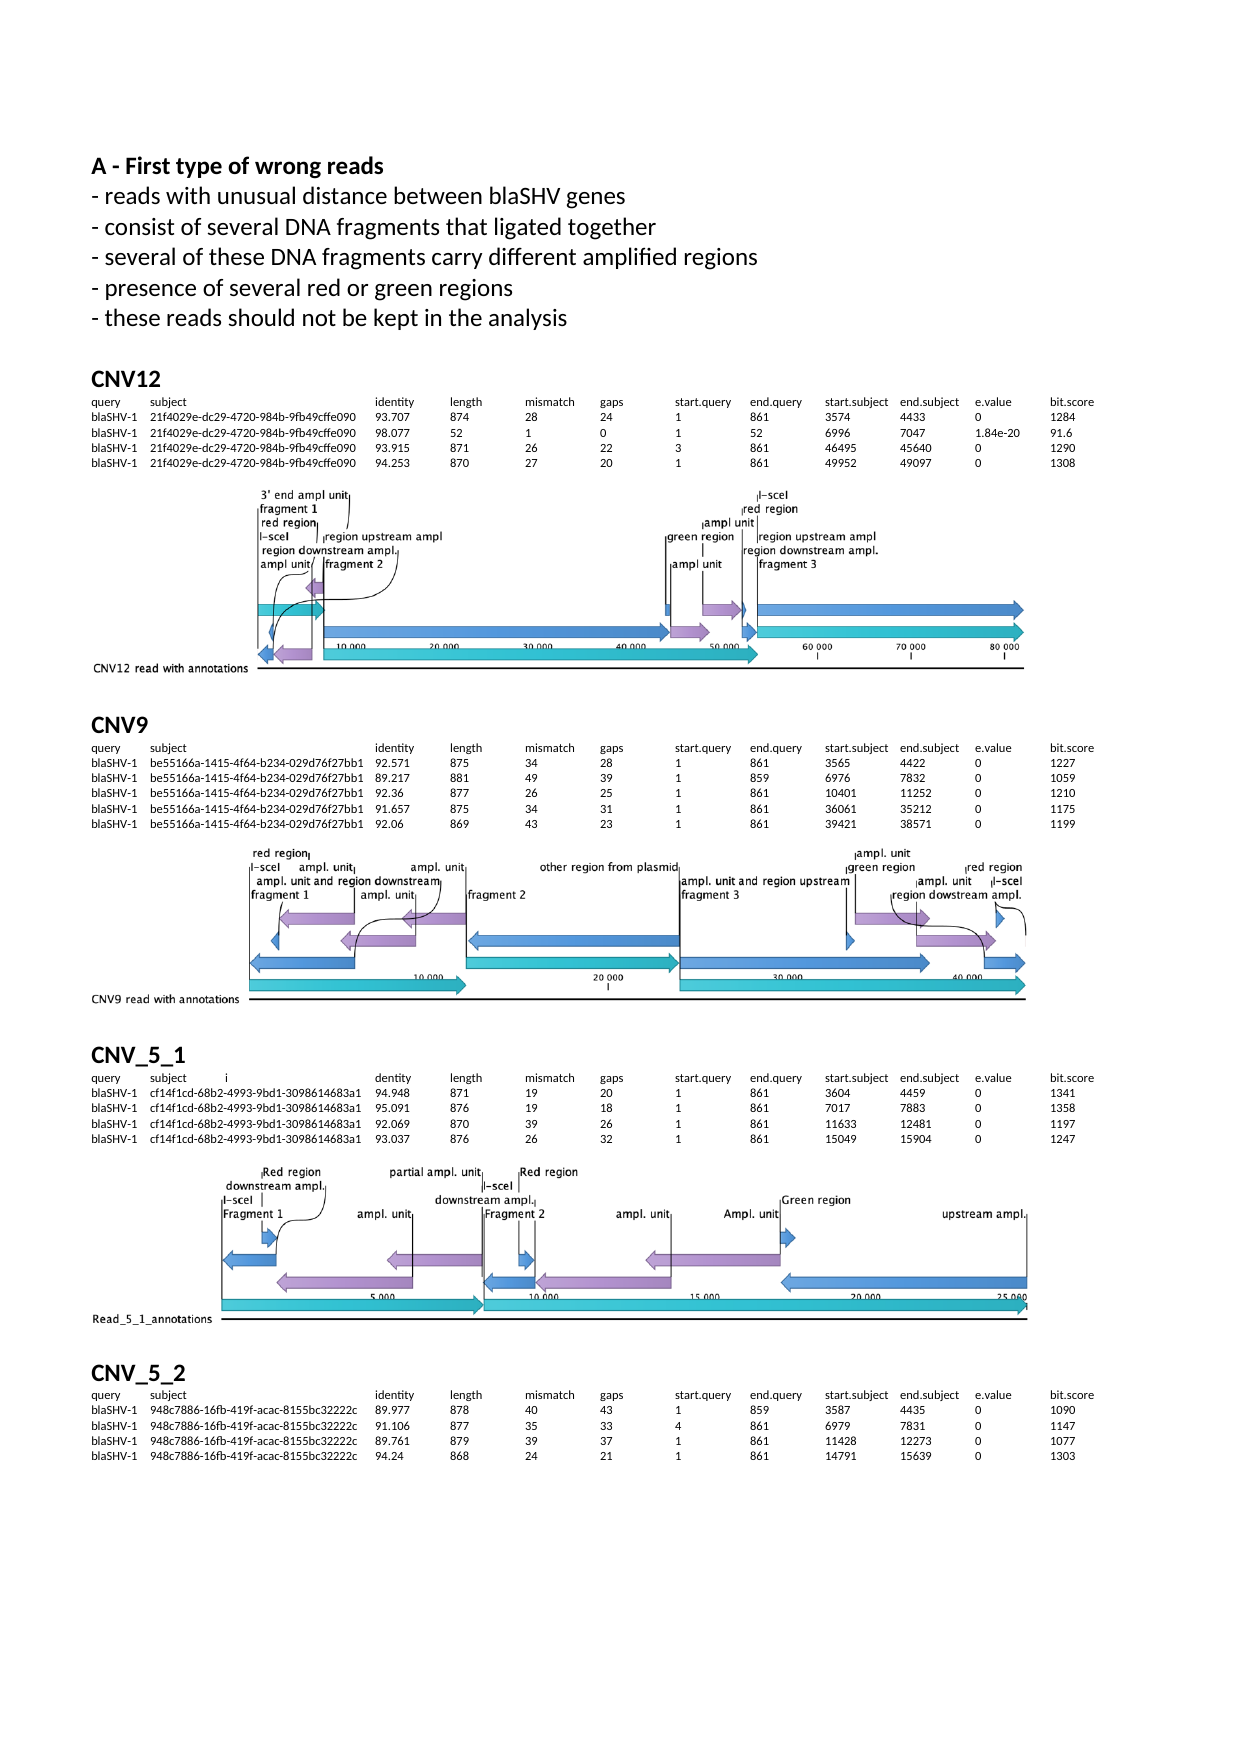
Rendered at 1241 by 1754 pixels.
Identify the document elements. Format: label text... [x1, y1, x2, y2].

text CNV_5_1 [91, 1039, 1125, 1070]
text CNV_5_2 [91, 1357, 1125, 1387]
picture [91, 1162, 1031, 1327]
text - these reads should not be kept in the analysis [91, 303, 1125, 333]
text query subject identity length mismatch gaps start.query end.query start.subject end.subject e.value bit.score [91, 1387, 1125, 1402]
text blaSHV-1 21f4029e-dc29-4720-984b-9fb49cffe090 93.915 871 26 22 3 861 46495 45640 0 1290 [91, 440, 1125, 455]
text query subject i dentity length mismatch gaps start.query end.query start.subject end.subject e.value bit.score [91, 1070, 1125, 1085]
text - presence of several red or green regions [91, 272, 1125, 303]
text CNV12 [91, 364, 1125, 394]
text blaSHV-1 cf14f1cd-68b2-4993-9bd1-3098614683a1 95.091 876 19 18 1 861 7017 7883 0 1358 [91, 1101, 1125, 1116]
text blaSHV-1 cf14f1cd-68b2-4993-9bd1-3098614683a1 94.948 871 19 20 1 861 3604 4459 0 1341 [91, 1085, 1125, 1101]
text - several of these DNA fragments carry different amplified regions [91, 242, 1125, 272]
text blaSHV-1 21f4029e-dc29-4720-984b-9fb49cffe090 98.077 52 1 0 1 52 6996 7047 1.84e-20 91.6 [91, 425, 1125, 440]
text blaSHV-1 21f4029e-dc29-4720-984b-9fb49cffe090 94.253 870 27 20 1 861 49952 49097 0 1308 [91, 455, 1125, 471]
text A - First type of wrong reads [91, 150, 1125, 181]
text blaSHV-1 be55166a-1415-4f64-b234-029d76f27bb1 92.571 875 34 28 1 861 3565 4422 0 1227 [91, 755, 1125, 770]
text blaSHV-1 948c7886-16fb-419f-acac-8155bc32222c 91.106 877 35 33 4 861 6979 7831 0 1147 [91, 1418, 1125, 1433]
text blaSHV-1 948c7886-16fb-419f-acac-8155bc32222c 89.977 878 40 43 1 859 3587 4435 0 1090 [91, 1402, 1125, 1418]
text blaSHV-1 cf14f1cd-68b2-4993-9bd1-3098614683a1 92.069 870 39 26 1 861 11633 12481 0 1197 [91, 1116, 1125, 1131]
text query subject identity length mismatch gaps start.query end.query start.subject end.subject e.value bit.score [91, 394, 1125, 409]
text CNV9 [91, 709, 1125, 740]
text blaSHV-1 be55166a-1415-4f64-b234-029d76f27bb1 91.657 875 34 31 1 861 36061 35212 0 1175 [91, 801, 1125, 816]
text query subject identity length mismatch gaps start.query end.query start.subject end.subject e.value bit.score [91, 740, 1125, 755]
text blaSHV-1 cf14f1cd-68b2-4993-9bd1-3098614683a1 93.037 876 26 32 1 861 15049 15904 0 1247 [91, 1131, 1125, 1147]
text blaSHV-1 be55166a-1415-4f64-b234-029d76f27bb1 92.06 869 43 23 1 861 39421 38571 0 1199 [91, 816, 1125, 832]
text blaSHV-1 948c7886-16fb-419f-acac-8155bc32222c 89.761 879 39 37 1 861 11428 12273 0 1077 [91, 1433, 1125, 1448]
text - consist of several DNA fragments that ligated together [91, 211, 1125, 242]
text blaSHV-1 948c7886-16fb-419f-acac-8155bc32222c 94.24 868 24 21 1 861 14791 15639 0 1303 [91, 1448, 1125, 1464]
text - reads with unusual distance between blaSHV genes [91, 181, 1125, 211]
text blaSHV-1 21f4029e-dc29-4720-984b-9fb49cffe090 93.707 874 28 24 1 861 3574 4433 0 1284 [91, 409, 1125, 425]
picture [91, 486, 1031, 679]
text blaSHV-1 be55166a-1415-4f64-b234-029d76f27bb1 92.36 877 26 25 1 861 10401 11252 0 1210 [91, 786, 1125, 801]
text blaSHV-1 be55166a-1415-4f64-b234-029d76f27bb1 89.217 881 49 39 1 859 6976 7832 0 1059 [91, 770, 1125, 786]
picture [91, 847, 1031, 1009]
